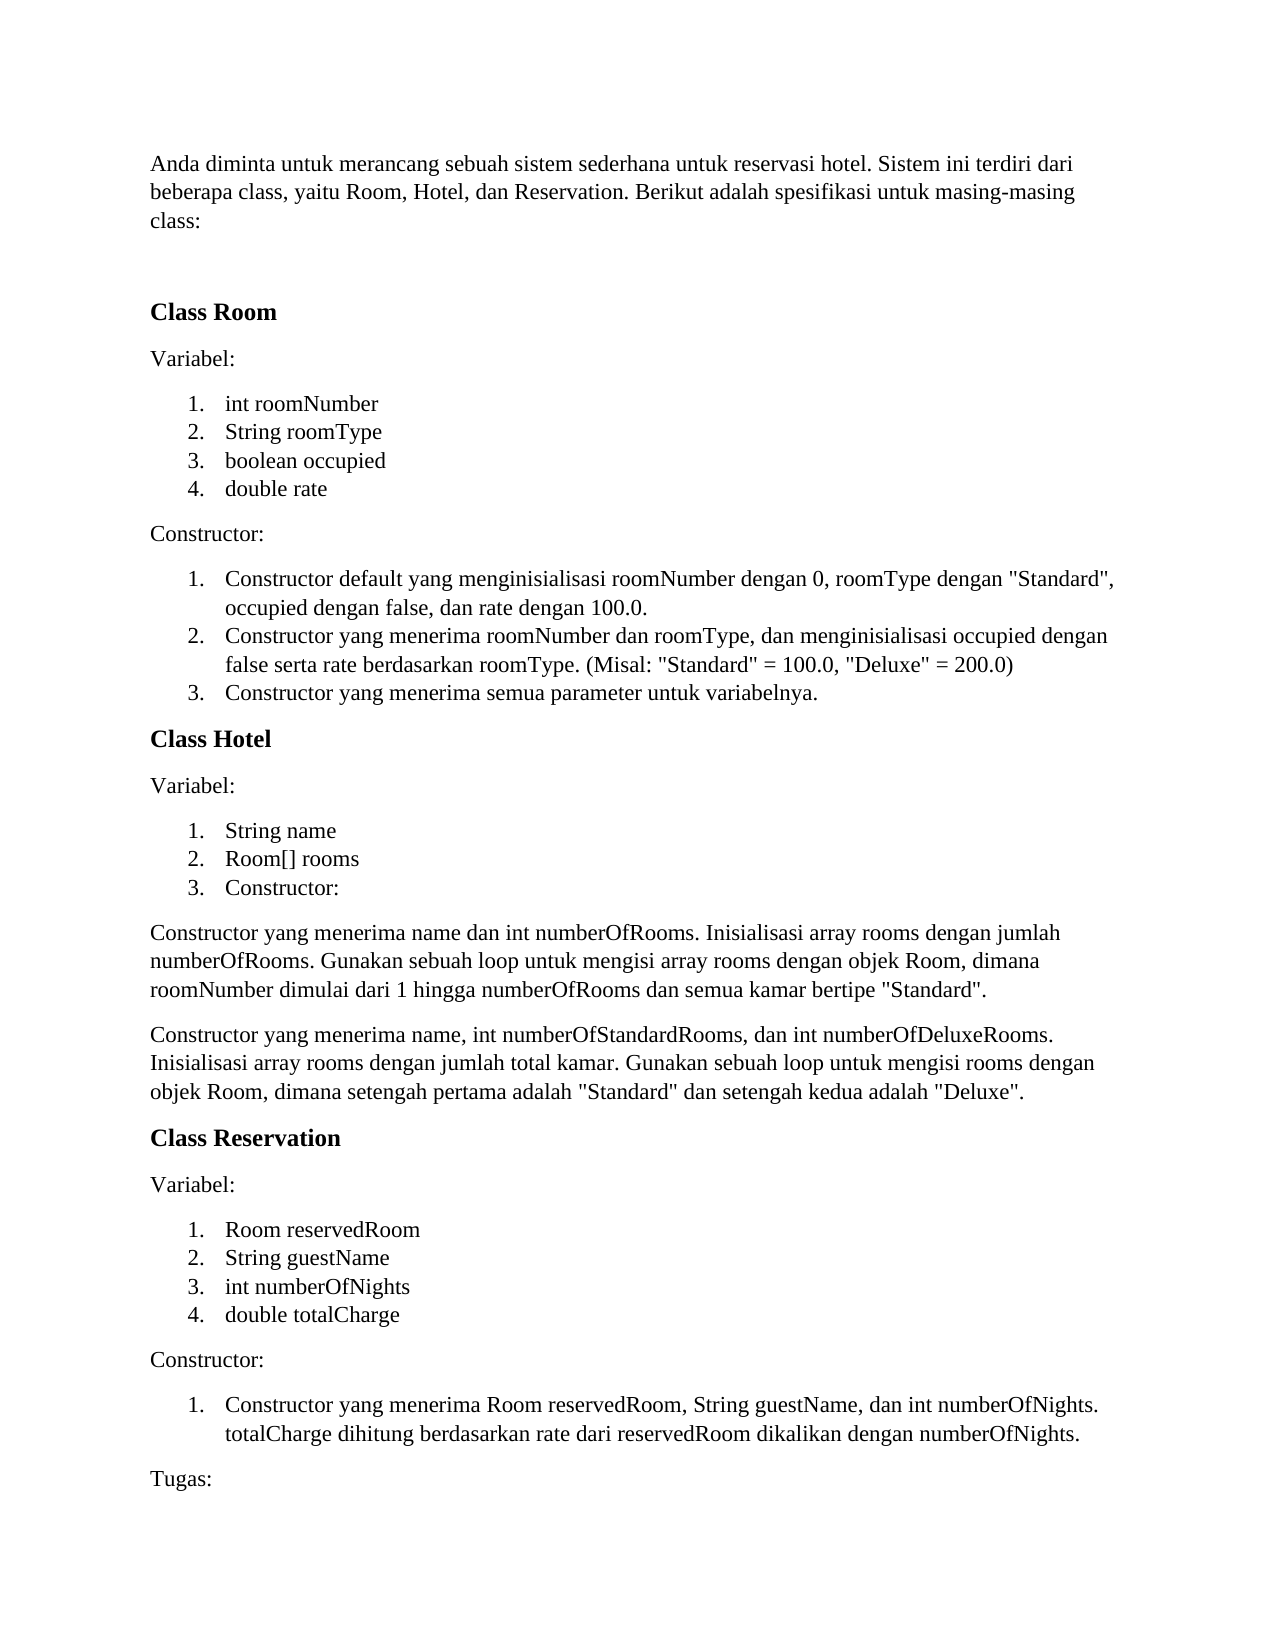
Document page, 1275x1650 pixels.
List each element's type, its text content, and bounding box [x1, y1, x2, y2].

list Constructor: [187, 874, 1125, 900]
text Constructor yang menerima name, int numberOfStandardRooms, dan int numberOfDeluxeRooms. Inisialisasi array rooms dengan jumlah total kamar. Gunakan sebuah loop untuk mengisi rooms dengan objek Room, dimana setengah pertama adalah "Standard" dan setengah kedua adalah "Deluxe". [150, 1021, 1125, 1104]
list Room[] rooms [187, 846, 1125, 872]
text Variabel: [150, 345, 1125, 371]
list Constructor yang menerima semua parameter untuk variabelnya. [187, 679, 1125, 706]
list String guestName [187, 1244, 1125, 1271]
list double rate [187, 475, 1125, 502]
list int roomNumber [187, 390, 1125, 416]
text Tugas: [150, 1465, 1125, 1491]
list Constructor yang menerima roomNumber dan roomType, dan menginisialisasi occupied dengan false serta rate berdasarkan roomType. (Misal: "Standard" = 100.0, "Deluxe" = 200.0) [187, 622, 1125, 677]
list Constructor yang menerima Room reservedRoom, String guestName, dan int numberOfNights. totalCharge dihitung berdasarkan rate dari reservedRoom dikalikan dengan numberOfNights. [187, 1391, 1125, 1446]
list boolean occupied [187, 447, 1125, 473]
text Variabel: [150, 772, 1125, 798]
text Constructor yang menerima name dan int numberOfRooms. Inisialisasi array rooms dengan jumlah numberOfRooms. Gunakan sebuah loop untuk mengisi array rooms dengan objek Room, dimana roomNumber dimulai dari 1 hingga numberOfRooms dan semua kamar bertipe "Standard". [150, 919, 1125, 1002]
list double totalCharge [187, 1301, 1125, 1327]
list Constructor default yang menginisialisasi roomNumber dengan 0, roomType dengan "Standard", occupied dengan false, dan rate dengan 100.0. [187, 565, 1125, 620]
text Class Reservation [150, 1123, 1125, 1152]
text Variabel: [150, 1171, 1125, 1197]
list String roomType [187, 418, 1125, 445]
list String name [187, 817, 1125, 843]
text Class Room [150, 297, 1125, 326]
text Anda diminta untuk merancang sebuah sistem sederhana untuk reservasi hotel. Sistem ini terdiri dari beberapa class, yaitu Room, Hotel, dan Reservation. Berikut adalah spesifikasi untuk masing-masing class: [150, 150, 1125, 233]
text Class Hotel [150, 724, 1125, 753]
list int numberOfNights [187, 1273, 1125, 1299]
list Room reservedRoom [187, 1216, 1125, 1242]
text Constructor: [150, 520, 1125, 547]
text Constructor: [150, 1346, 1125, 1373]
